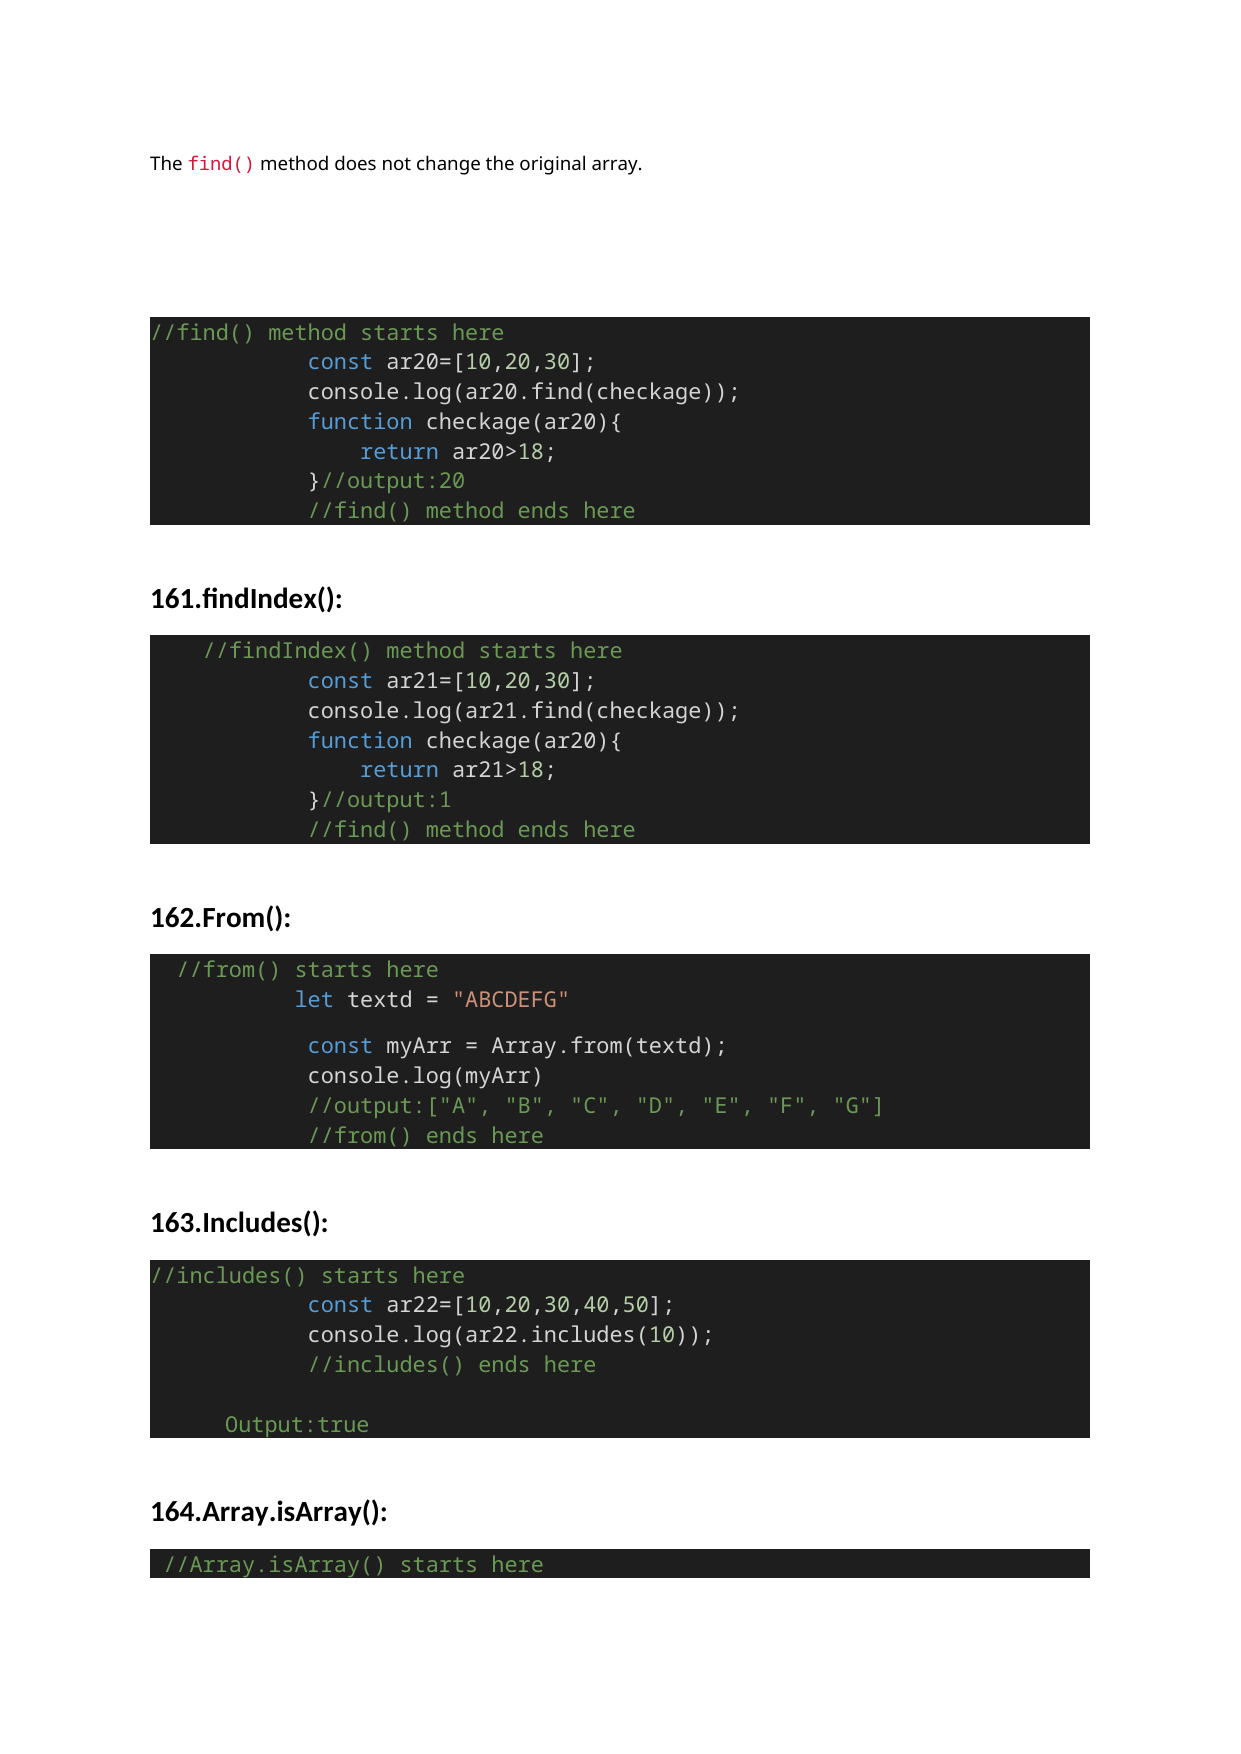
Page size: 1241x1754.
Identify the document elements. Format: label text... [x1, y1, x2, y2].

text //findIndex() method starts here [150, 635, 1090, 665]
text //find() method starts here [150, 317, 1090, 346]
text //includes() ends here [150, 1349, 1090, 1379]
text //find() method ends here [150, 495, 1090, 525]
text console.log(ar21.find(checkage)); [150, 695, 1090, 725]
text const ar20=[10,20,30]; [150, 346, 1090, 376]
text 164.Array.isArray(): [150, 1493, 1090, 1529]
text //find() method ends here [150, 814, 1090, 844]
text const ar22=[10,20,30,40,50]; [150, 1289, 1090, 1319]
text Output:true [150, 1409, 1090, 1438]
text 161.findIndex(): [150, 580, 1090, 616]
text //includes() starts here [150, 1260, 1090, 1289]
text return ar20>18; [150, 436, 1090, 466]
text //output:["A", "B", "C", "D", "E", "F", "G"] [150, 1090, 1090, 1120]
text const myArr = Array.from(textd); [150, 1030, 1090, 1060]
text return ar21>18; [150, 754, 1090, 784]
text //from() starts here [150, 954, 1090, 984]
text //Array.isArray() starts here [150, 1549, 1090, 1578]
text 163.Includes(): [150, 1204, 1090, 1240]
text 162.From(): [150, 899, 1090, 934]
text //from() ends here [150, 1120, 1090, 1149]
text let textd = "ABCDEFG" [150, 984, 1090, 1014]
text console.log(ar20.find(checkage)); [150, 376, 1090, 406]
text function checkage(ar20){ [150, 406, 1090, 436]
text const ar21=[10,20,30]; [150, 665, 1090, 695]
text }//output:1 [150, 784, 1090, 814]
text function checkage(ar20){ [150, 725, 1090, 754]
text console.log(ar22.includes(10)); [150, 1319, 1090, 1349]
text The find() method does not change the original array. [150, 150, 1090, 176]
text console.log(myArr) [150, 1060, 1090, 1090]
text }//output:20 [150, 466, 1090, 495]
